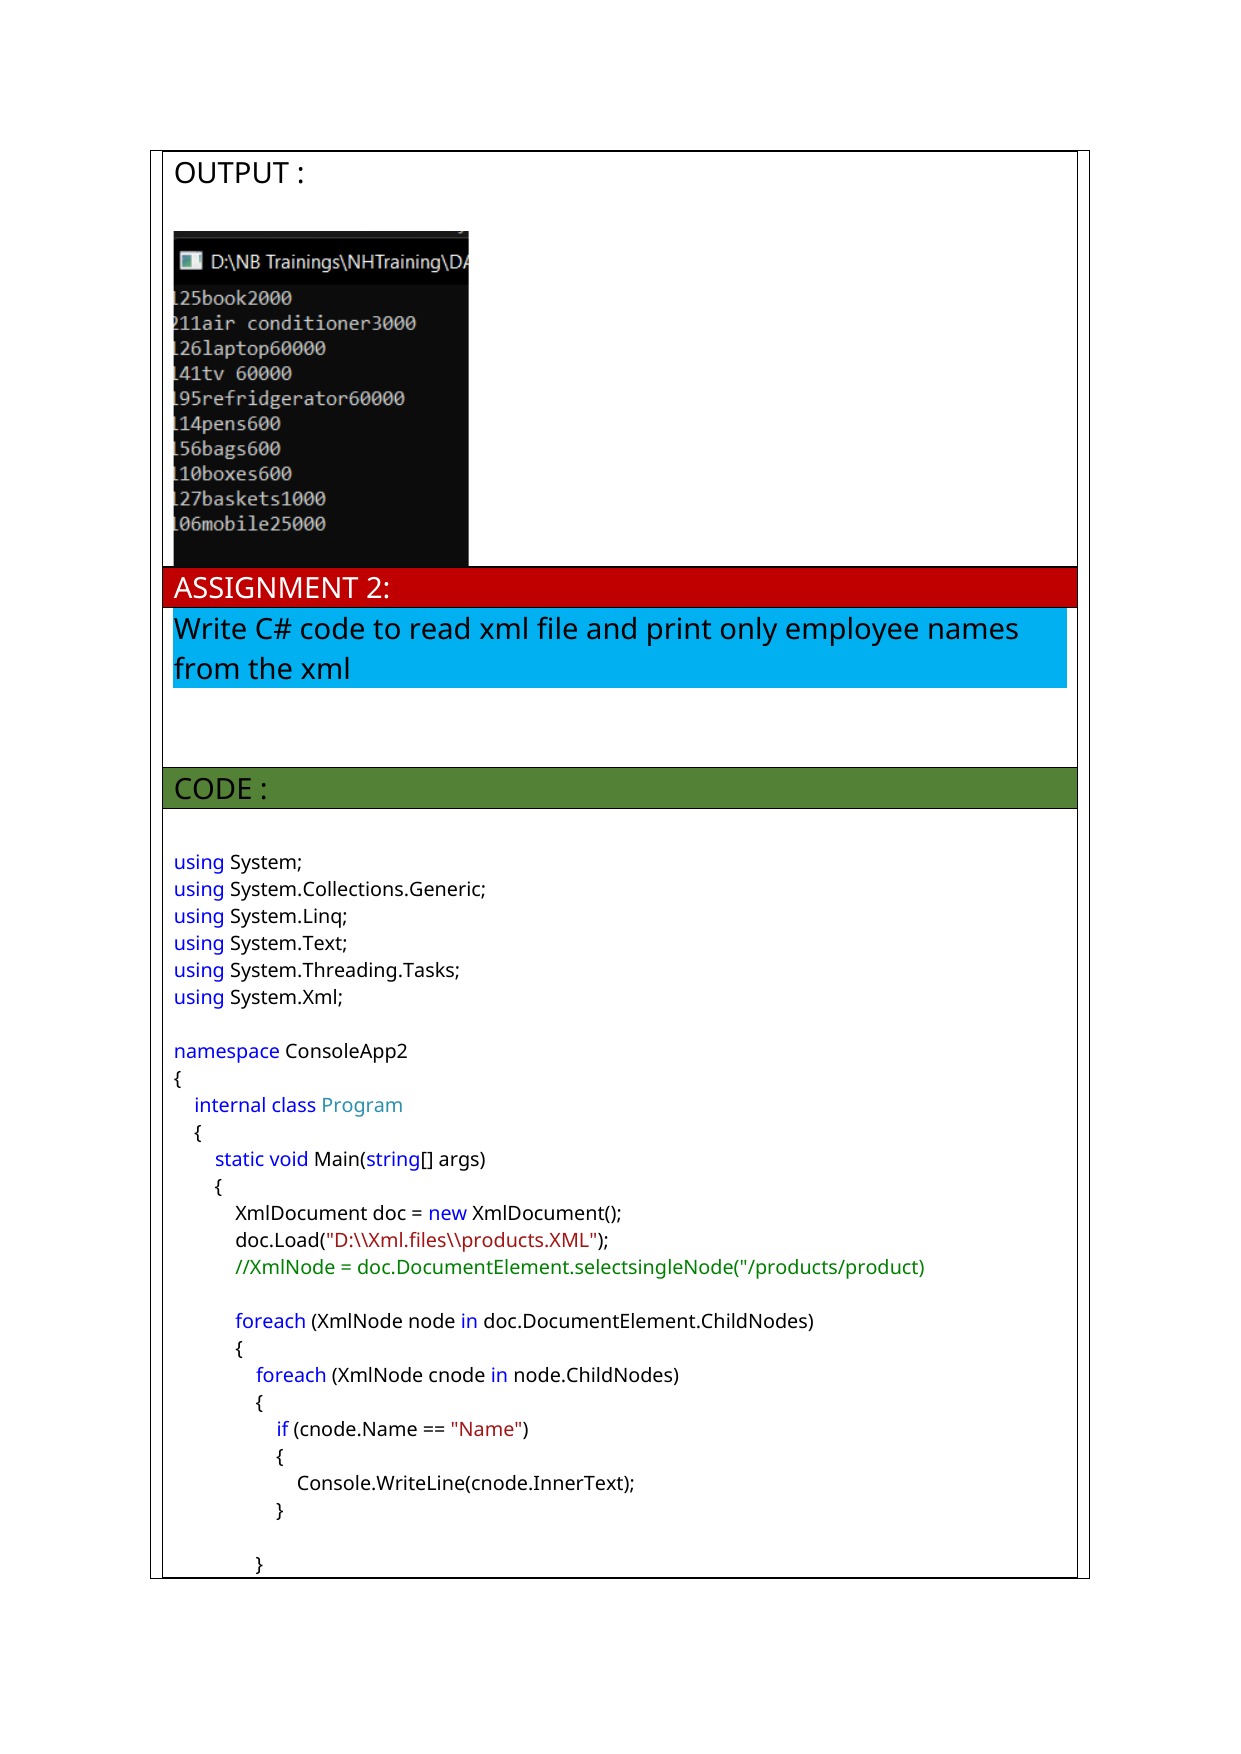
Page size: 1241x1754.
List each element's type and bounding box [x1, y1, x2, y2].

picture [173, 231, 469, 567]
table_header [163, 809, 1077, 1577]
table_header [151, 151, 162, 1578]
table_header [163, 608, 1077, 767]
table_header [1078, 151, 1089, 1578]
table_header [163, 152, 1077, 566]
